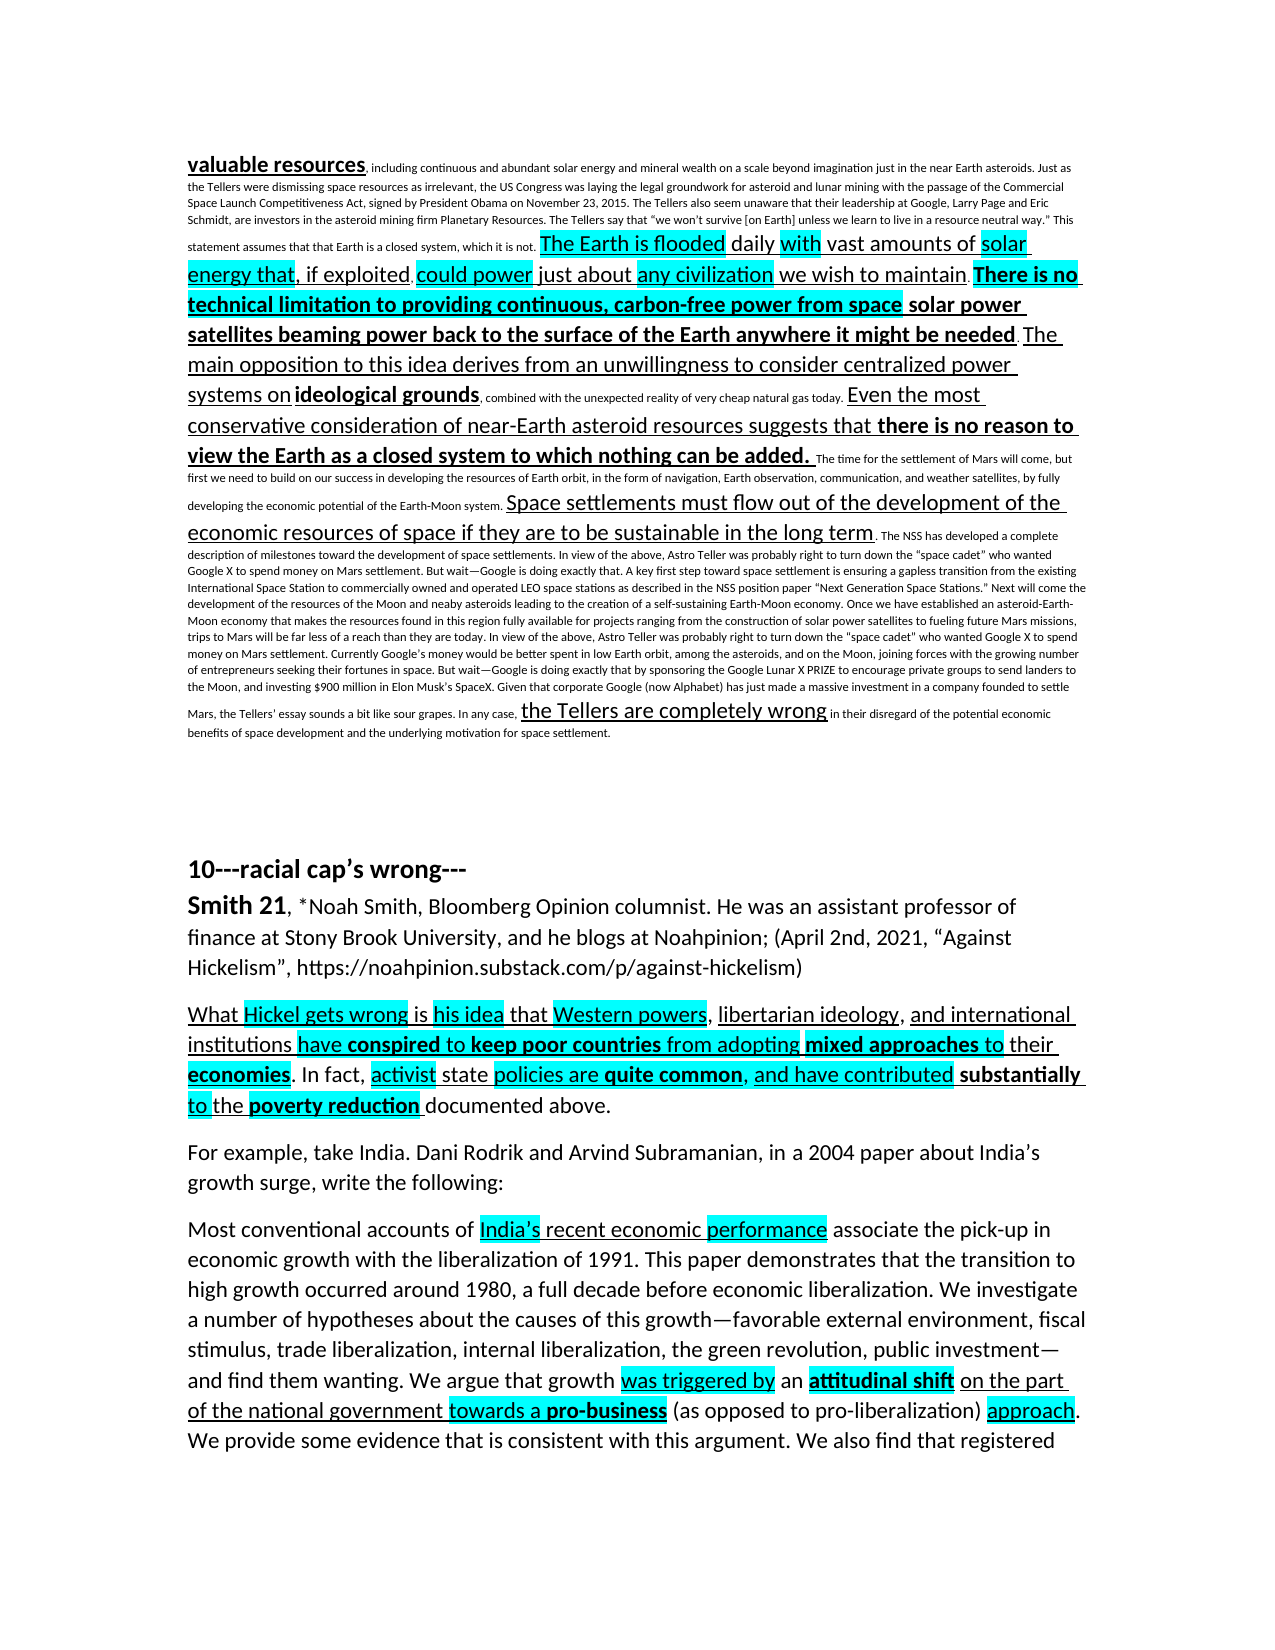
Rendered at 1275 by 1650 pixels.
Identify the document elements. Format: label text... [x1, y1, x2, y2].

text For example, take India. Dani Rodrik and Arvind Subramanian, in a 2004 paper about India’s growth surge, write the following: [187, 1138, 1087, 1196]
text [187, 150, 1087, 741]
text What Hickel gets wrong is his idea that Western powers, libertarian ideology, and international institutions have conspired to keep poor countries from adopting mixed approaches to their economies. In fact, activist state policies are quite common, and have contributed substantially to the poverty reduction documented above. [187, 1000, 1087, 1119]
text Smith 21, *Noah Smith, Bloomberg Opinion columnist. He was an assistant professor of finance at Stony Brook University, and he blogs at Noahpinion; (April 2nd, 2021, “Against Hickelism”, https://noahpinion.substack.com/p/against-hickelism) [187, 888, 1087, 981]
subtitle 10---racial cap’s wrong--- [187, 852, 1087, 885]
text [187, 1215, 1087, 1454]
